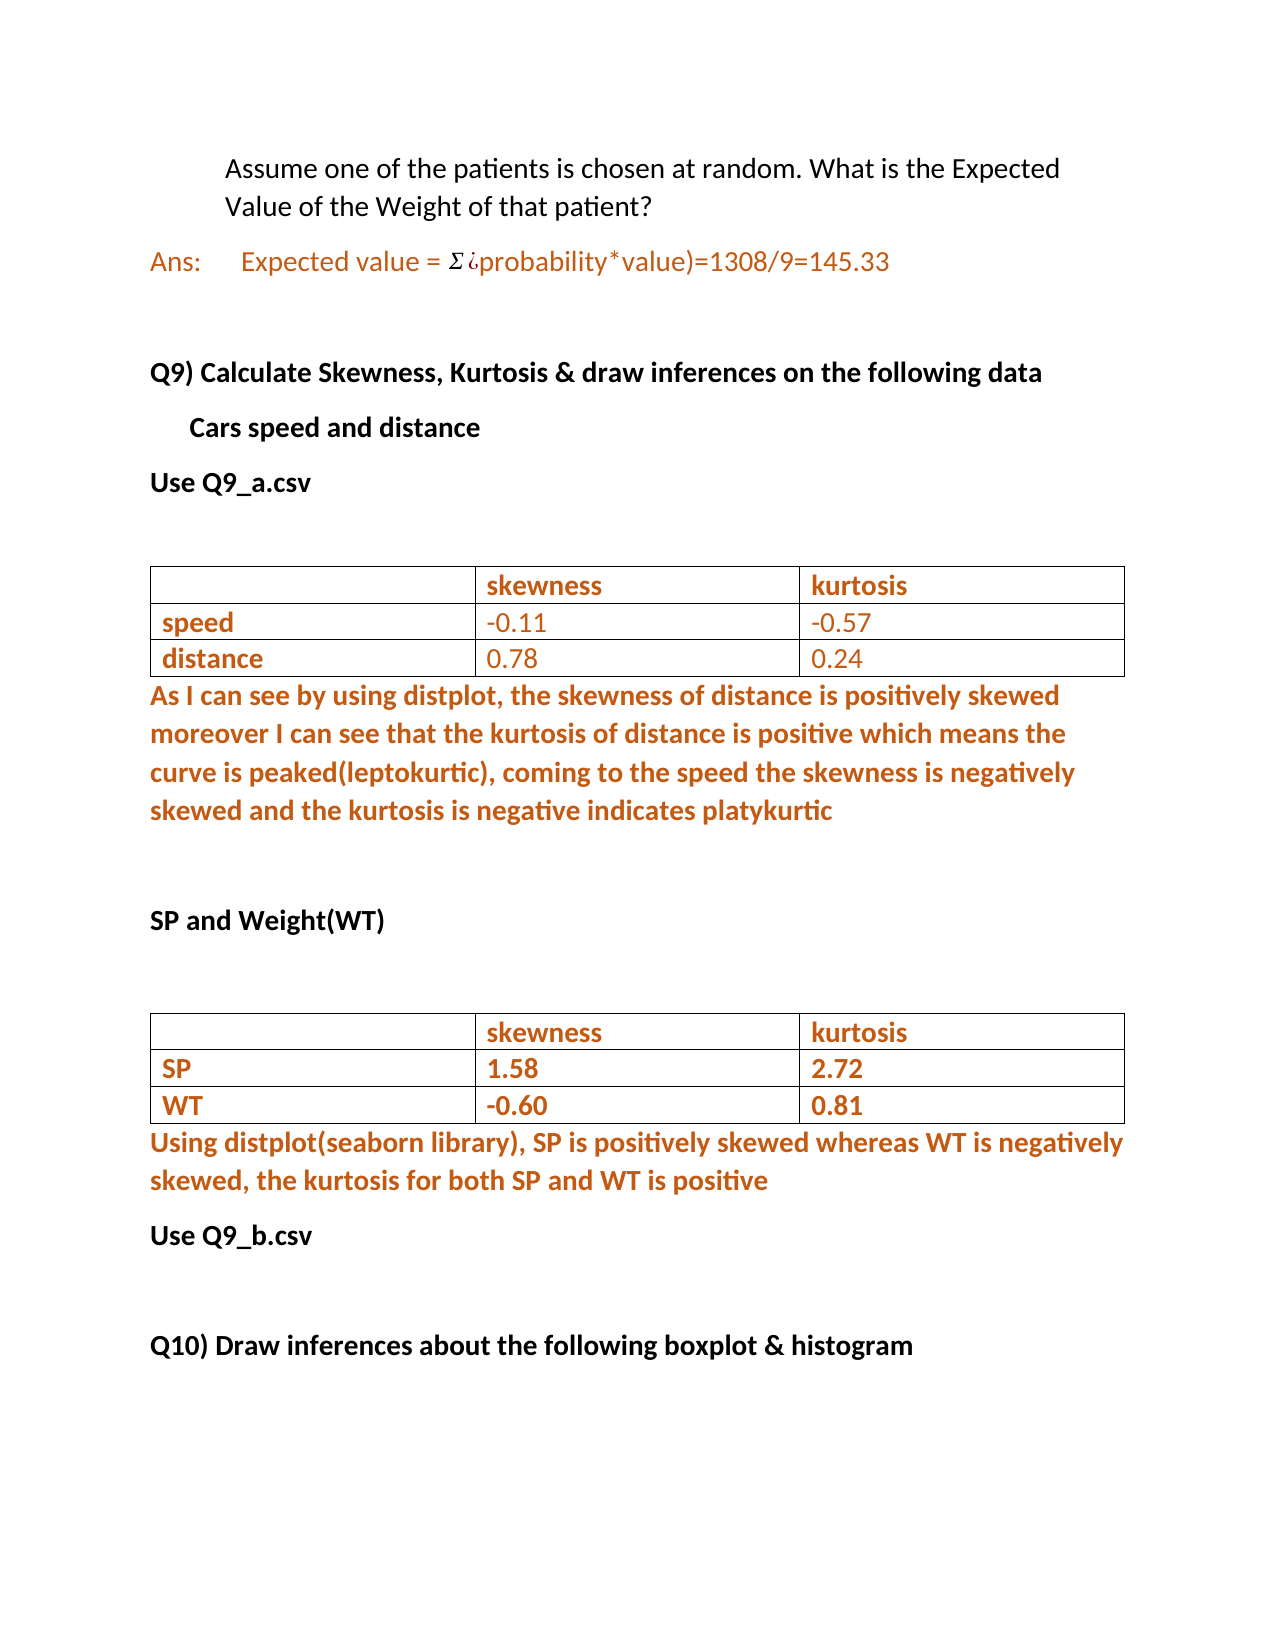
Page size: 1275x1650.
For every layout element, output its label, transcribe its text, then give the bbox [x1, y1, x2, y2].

table_cell -0.57 [800, 604, 1124, 639]
table_cell -0.60 [476, 1087, 799, 1123]
text Use Q9_b.csv [150, 1217, 1125, 1253]
table_cell 2.72 [800, 1050, 1124, 1086]
text As I can see by using distplot, the skewness of distance is positively skewed moreover I can see that the kurtosis of distance is positive which means the curve is peaked(leptokurtic), coming to the speed the skewness is negatively skewed and the kurtosis is negative indicates platykurtic [150, 677, 1125, 828]
text Q10) Draw inferences about the following boxplot & histogram [150, 1327, 1125, 1363]
table_cell 1.58 [476, 1050, 799, 1086]
table_cell SP [151, 1050, 475, 1086]
text SP and Weight(WT) [150, 902, 1125, 938]
text Assume one of the patients is chosen at random. What is the Expected Value of the Weight of that patient? [225, 150, 1125, 224]
table_cell speed [151, 604, 475, 639]
text Q9) Calculate Skewness, Kurtosis & draw inferences on the following data [150, 354, 1125, 389]
text Use Q9_a.csv [150, 464, 1125, 499]
table_cell WT [151, 1087, 475, 1123]
table_cell -0.11 [476, 604, 799, 639]
table_header kurtosis [800, 567, 1124, 603]
table_cell distance [151, 640, 475, 676]
table_cell 0.81 [800, 1087, 1124, 1123]
table_header [151, 1014, 475, 1049]
table_header skewness [476, 567, 799, 603]
text Using distplot(seaborn library), SP is positively skewed whereas WT is negatively skewed, the kurtosis for both SP and WT is positive [150, 1124, 1125, 1198]
table_header skewness [476, 1014, 799, 1049]
table_cell 0.78 [476, 640, 799, 676]
text Ans: Expected value = probability*value)=1308/9=145.33 [150, 243, 1125, 279]
text Cars speed and distance [150, 409, 1125, 444]
table_header kurtosis [800, 1014, 1124, 1049]
table_cell 0.24 [800, 640, 1124, 676]
table_header [151, 567, 475, 603]
